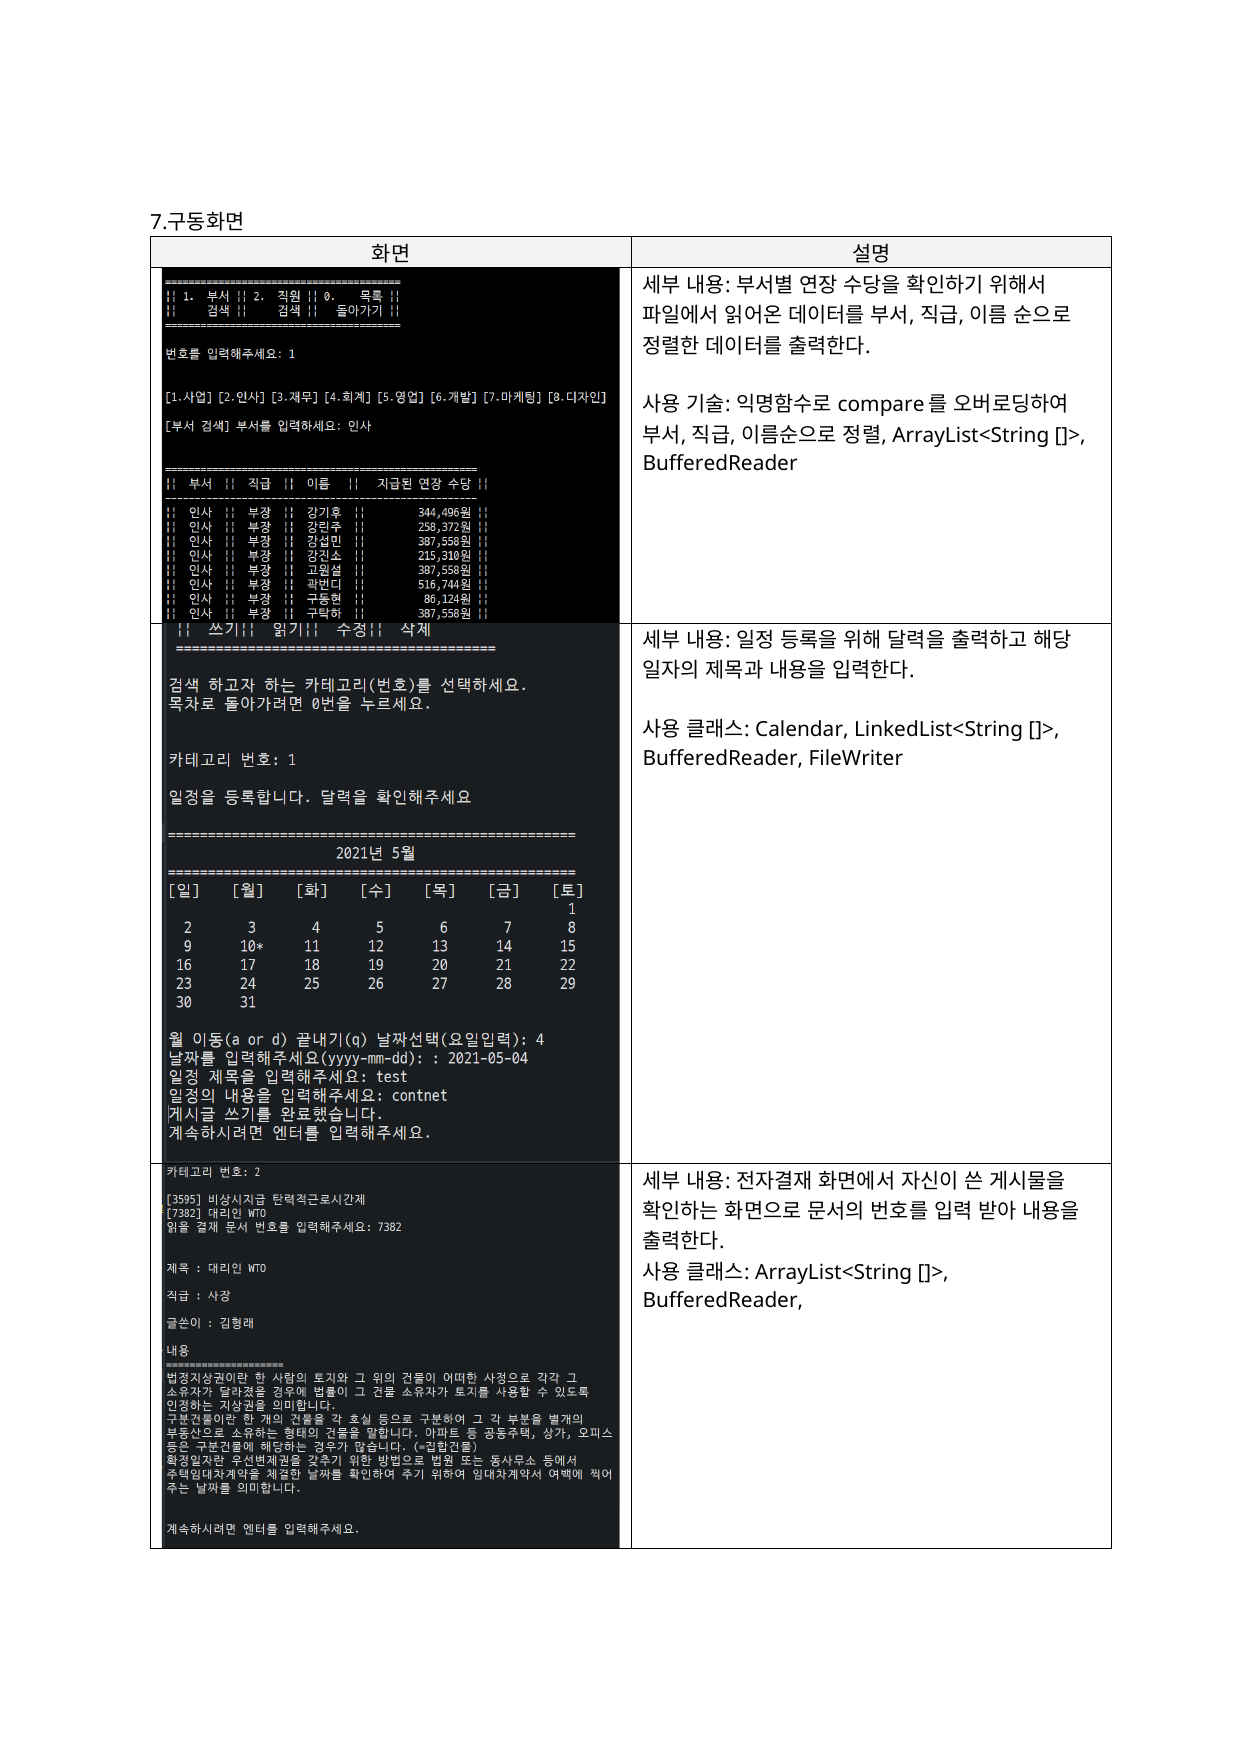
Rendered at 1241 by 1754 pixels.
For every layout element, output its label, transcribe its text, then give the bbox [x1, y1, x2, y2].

table_cell 세부 내용: 일정 등록을 위해 달력을 출력하고 해당 일자의 제목과 내용을 입력한다. 사용 클래스: Calendar, LinkedList<String []>, BufferedReader, FileWriter [632, 624, 1111, 1163]
table_cell [620, 1164, 631, 1547]
picture [161, 268, 620, 1163]
table_cell [151, 1164, 161, 1547]
text 7.구동화면 [150, 206, 1090, 236]
table_cell [151, 624, 161, 1163]
table_header 화면 [151, 237, 631, 267]
table_header 설명 [632, 237, 1111, 267]
table_cell [620, 624, 631, 1163]
picture [161, 1164, 620, 1548]
table_cell 세부 내용: 부서별 연장 수당을 확인하기 위해서 파일에서 읽어온 데이터를 부서, 직급, 이름 순으로 정렬한 데이터를 출력한다. 사용 기술: 익명함수로 compare를 오버로딩하여 부서, 직급, 이름순으로 정렬, ArrayList<String []>, BufferedReader [632, 268, 1111, 622]
table_cell [620, 268, 631, 622]
table_cell [151, 268, 161, 622]
table_cell 세부 내용: 전자결재 화면에서 자신이 쓴 게시물을 확인하는 화면으로 문서의 번호를 입력 받아 내용을 출력한다. 사용 클래스: ArrayList<String []>, BufferedReader, [632, 1164, 1111, 1547]
